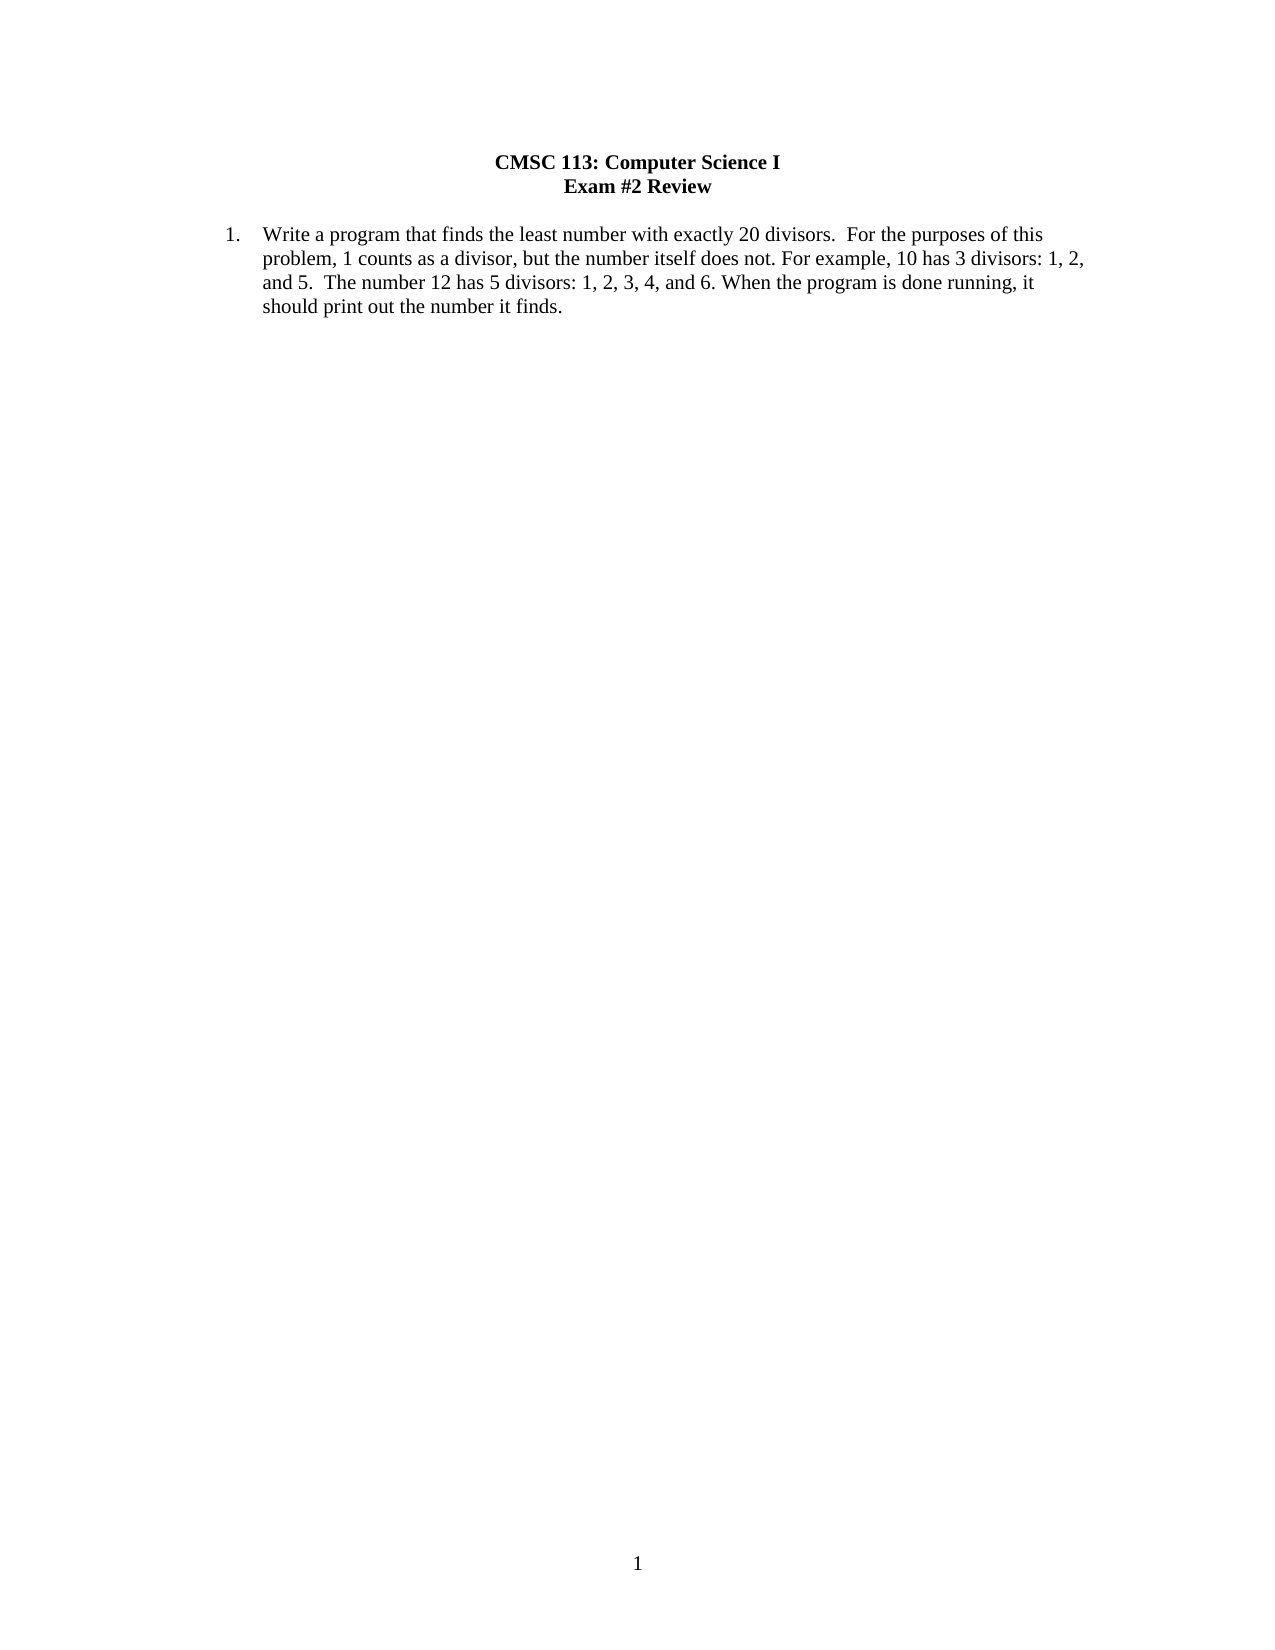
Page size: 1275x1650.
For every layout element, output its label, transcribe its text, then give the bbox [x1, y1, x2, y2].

text Exam #2 Review [187, 174, 1087, 198]
text CMSC 113: Computer Science I [187, 150, 1087, 174]
list Write a program that finds the least number with exactly 20 divisors. For the purposes of this problem, 1 counts as a divisor, but the number itself does not. For example, 10 has 3 divisors: 1, 2, and 5. The number 12 has 5 divisors: 1, 2, 3, 4, and 6. When the program is done running, it should print out the number it finds. [225, 222, 1087, 318]
